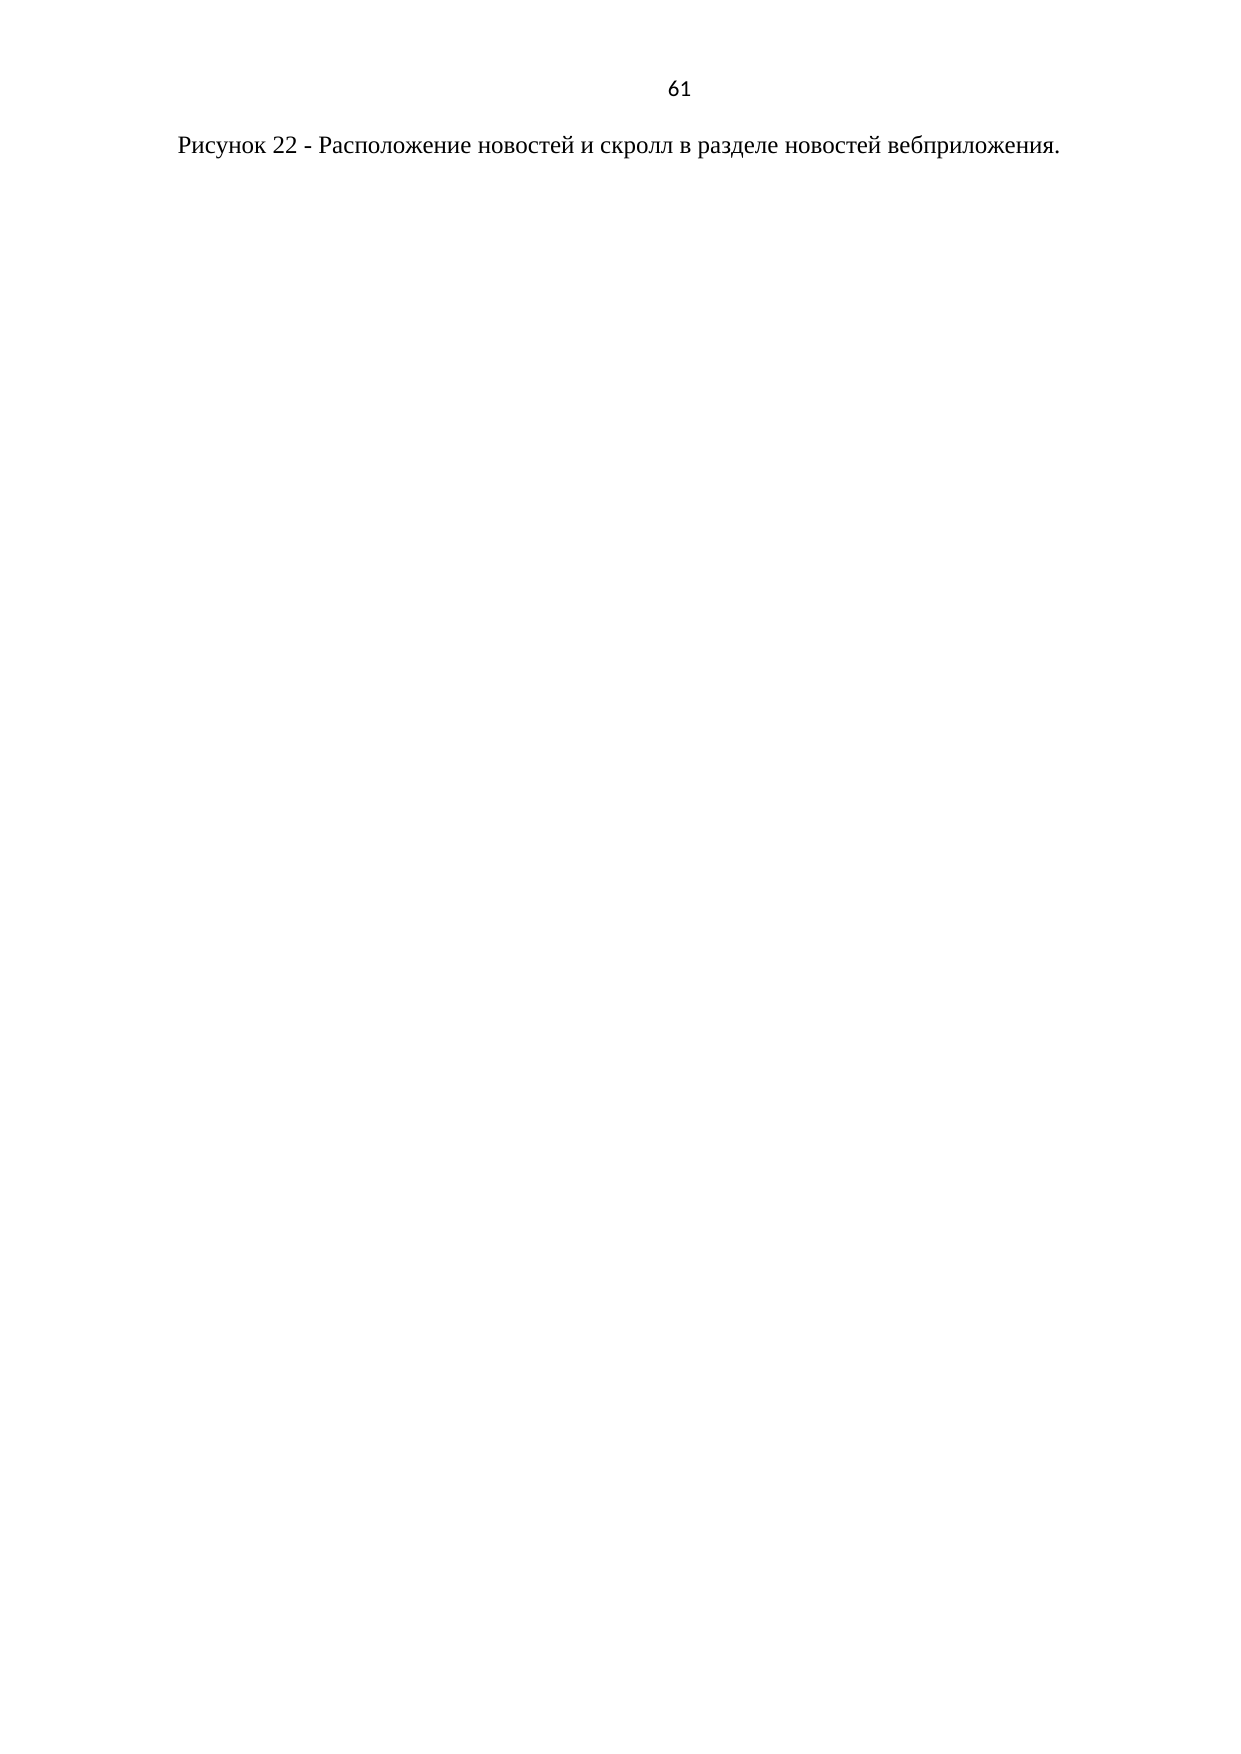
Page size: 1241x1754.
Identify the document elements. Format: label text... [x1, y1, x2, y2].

text Рисунок 22 - Расположение новостей и скролл в разделе новостей вебприложения. [177, 130, 1181, 159]
